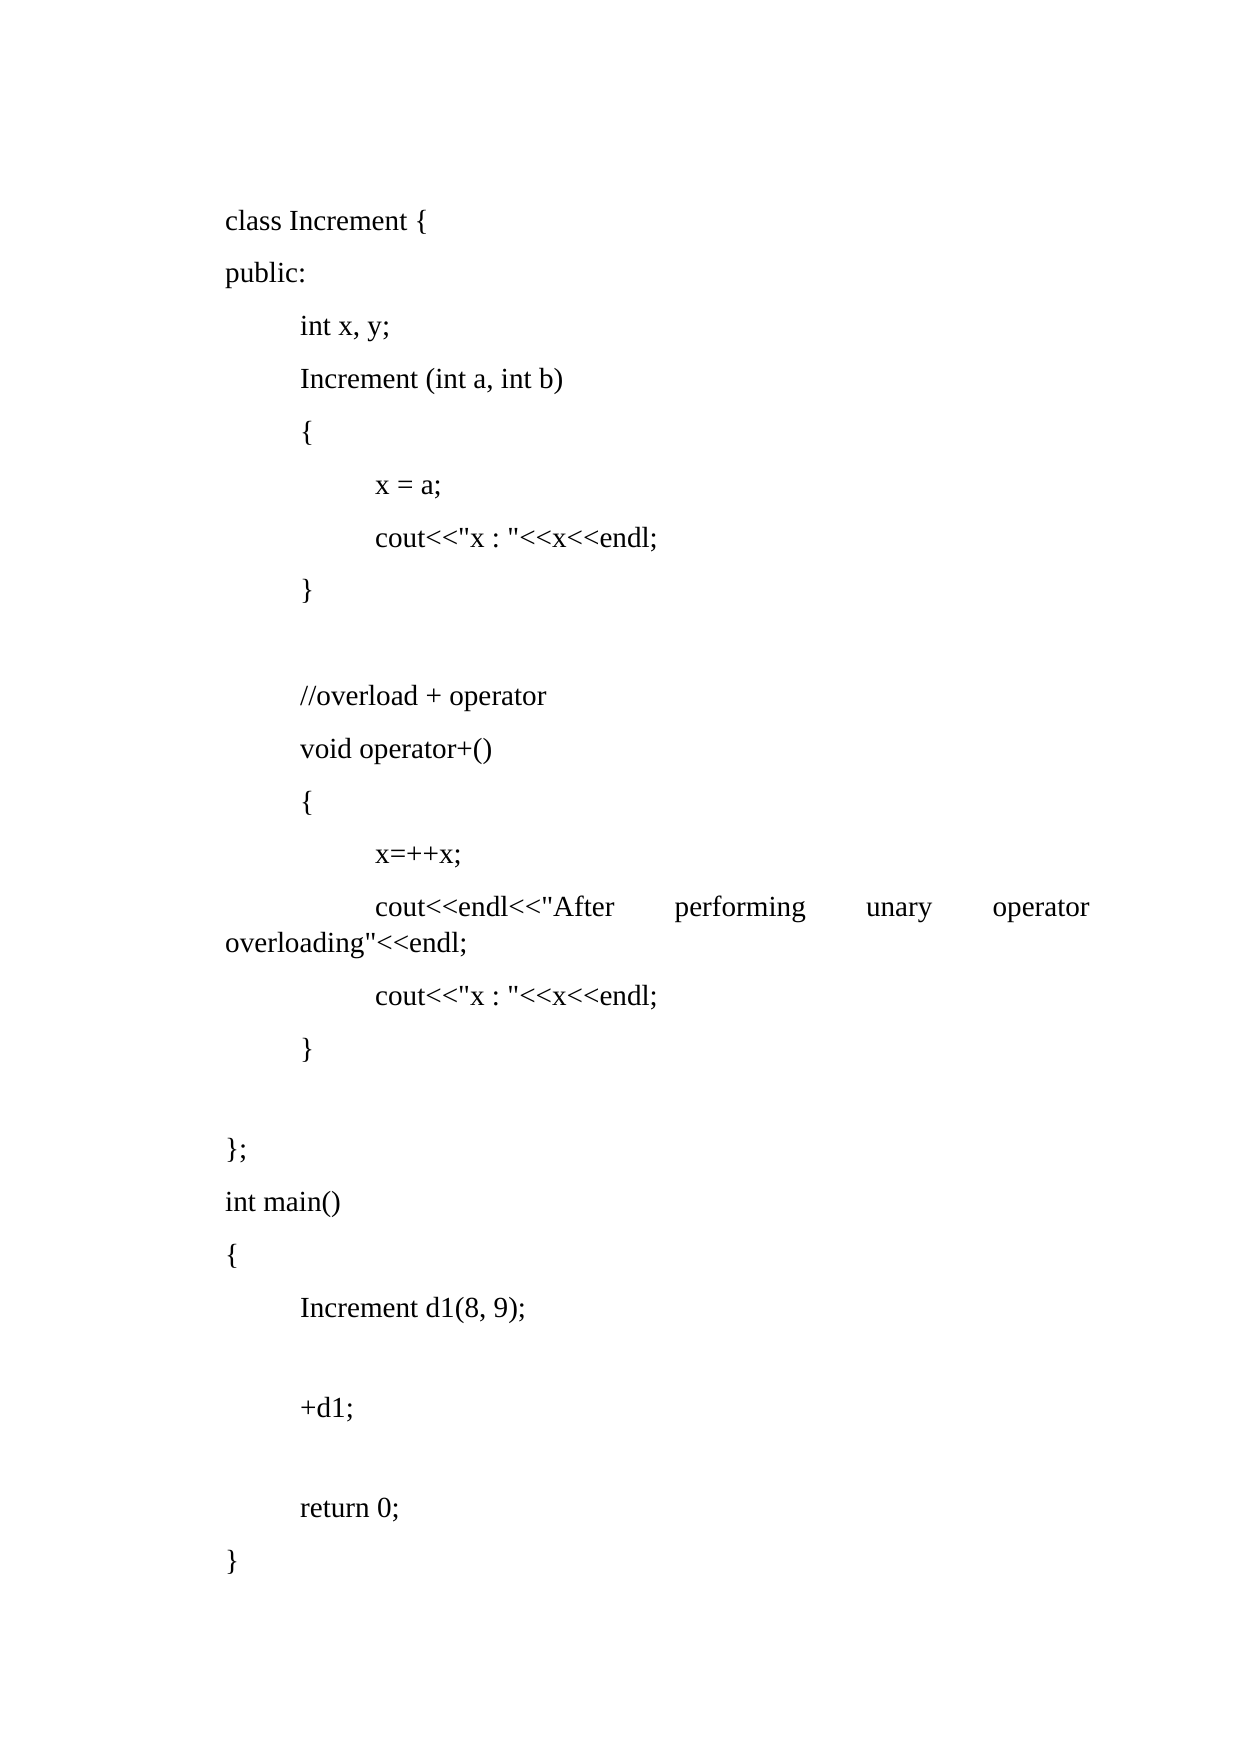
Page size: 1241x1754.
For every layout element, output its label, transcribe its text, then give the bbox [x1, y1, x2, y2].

text Increment d1(8, 9); [225, 1290, 1090, 1323]
text return 0; [225, 1490, 1090, 1523]
text int x, y; [225, 308, 1090, 342]
text //overload + operator [225, 678, 1090, 712]
text int main() [225, 1184, 1090, 1218]
text { [225, 1237, 1090, 1270]
text }; [225, 1131, 1090, 1165]
text Increment (int a, int b) [225, 361, 1090, 395]
text } [225, 1543, 1090, 1576]
text cout<<"x : "<<x<<endl; [225, 520, 1090, 553]
text +d1; [225, 1390, 1090, 1423]
text class Increment { [225, 203, 1090, 236]
text { [225, 784, 1090, 817]
text { [225, 414, 1090, 448]
text public: [225, 256, 1090, 289]
text void operator+() [225, 731, 1090, 764]
text } [225, 572, 1090, 606]
text x = a; [225, 467, 1090, 500]
text cout<<endl<<"After performing unary operator overloading"<<endl; [225, 889, 1090, 959]
text x=++x; [225, 837, 1090, 870]
text } [225, 1031, 1090, 1065]
text cout<<"x : "<<x<<endl; [225, 978, 1090, 1012]
